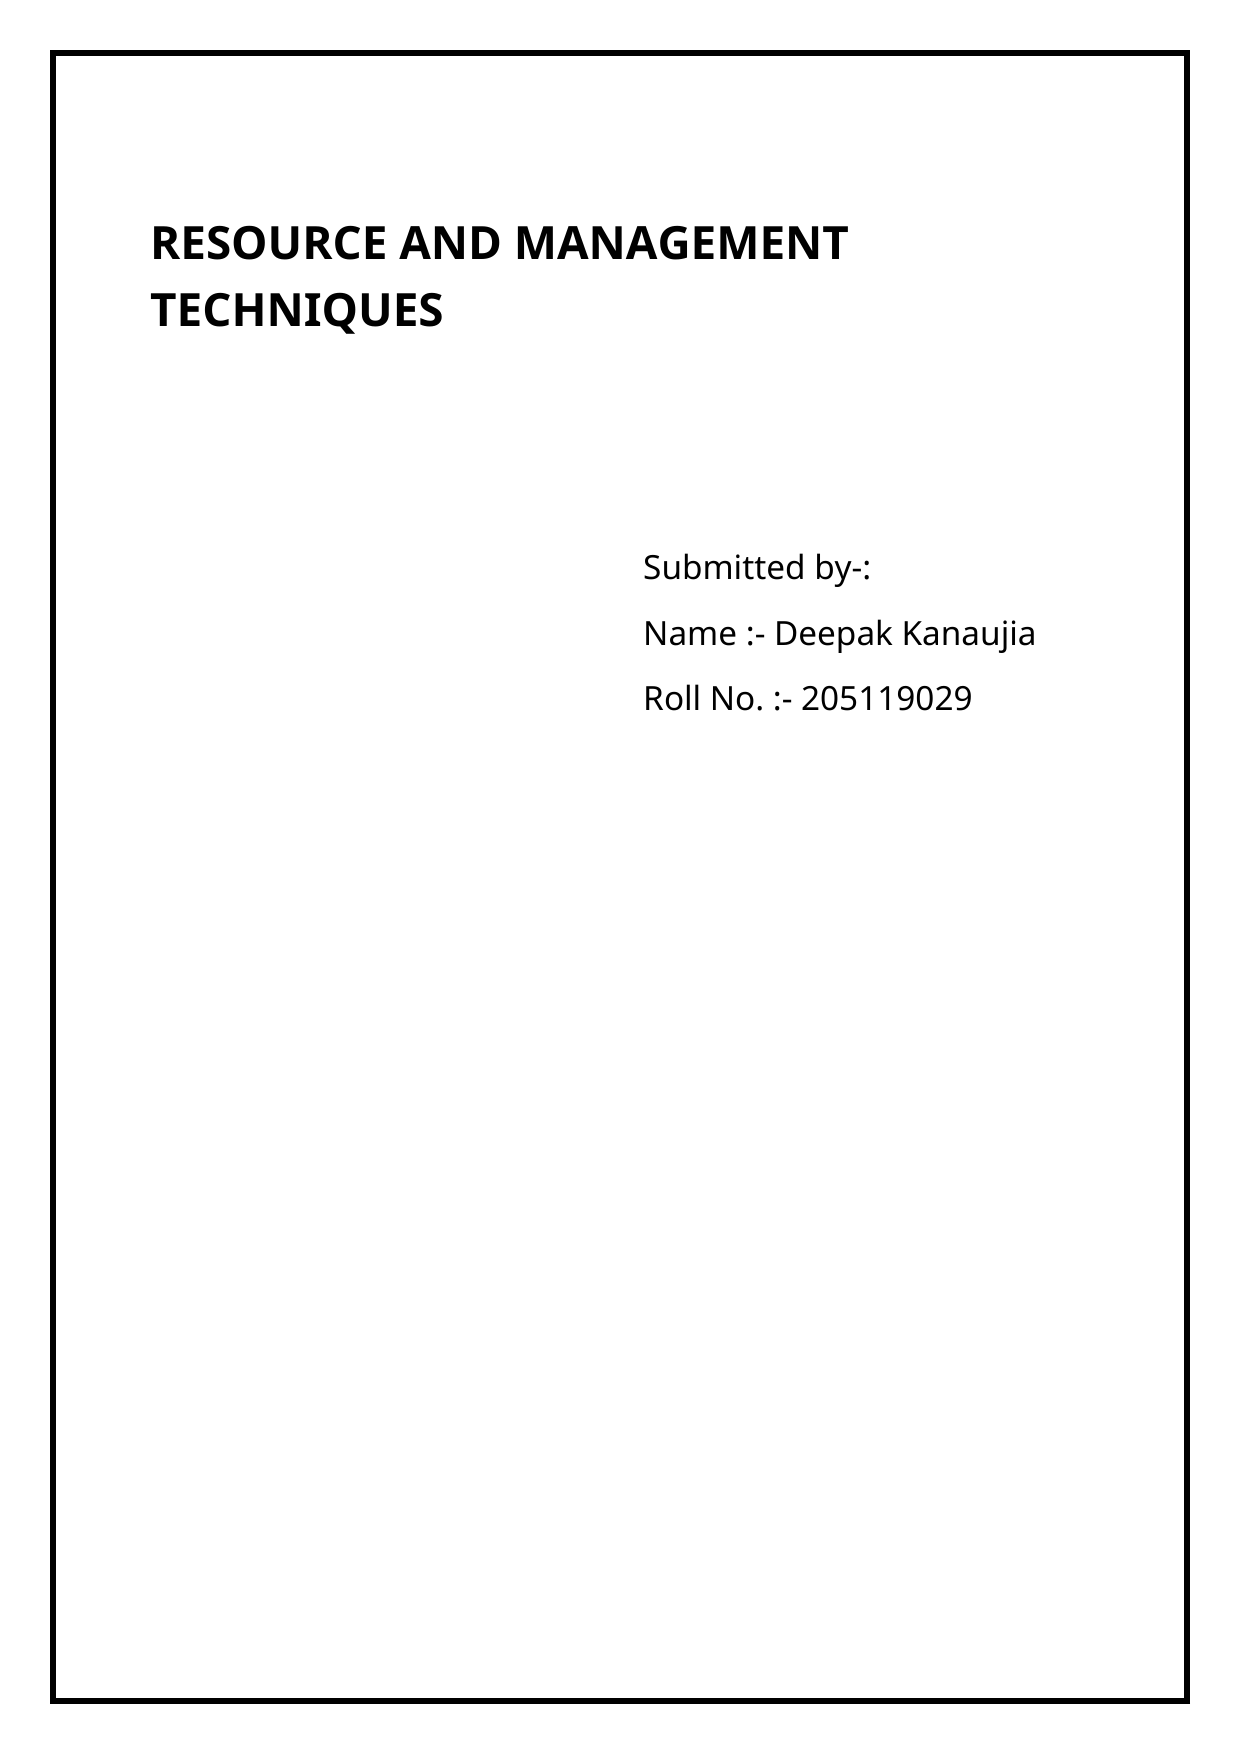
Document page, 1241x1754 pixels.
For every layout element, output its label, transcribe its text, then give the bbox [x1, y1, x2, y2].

text Name :- Deepak Kanaujia [150, 609, 1090, 655]
text Submitted by-: [150, 544, 1090, 589]
text Roll No. :- 205119029 [150, 675, 1090, 720]
text RESOURCE AND MANAGEMENT TECHNIQUES [150, 211, 1090, 340]
